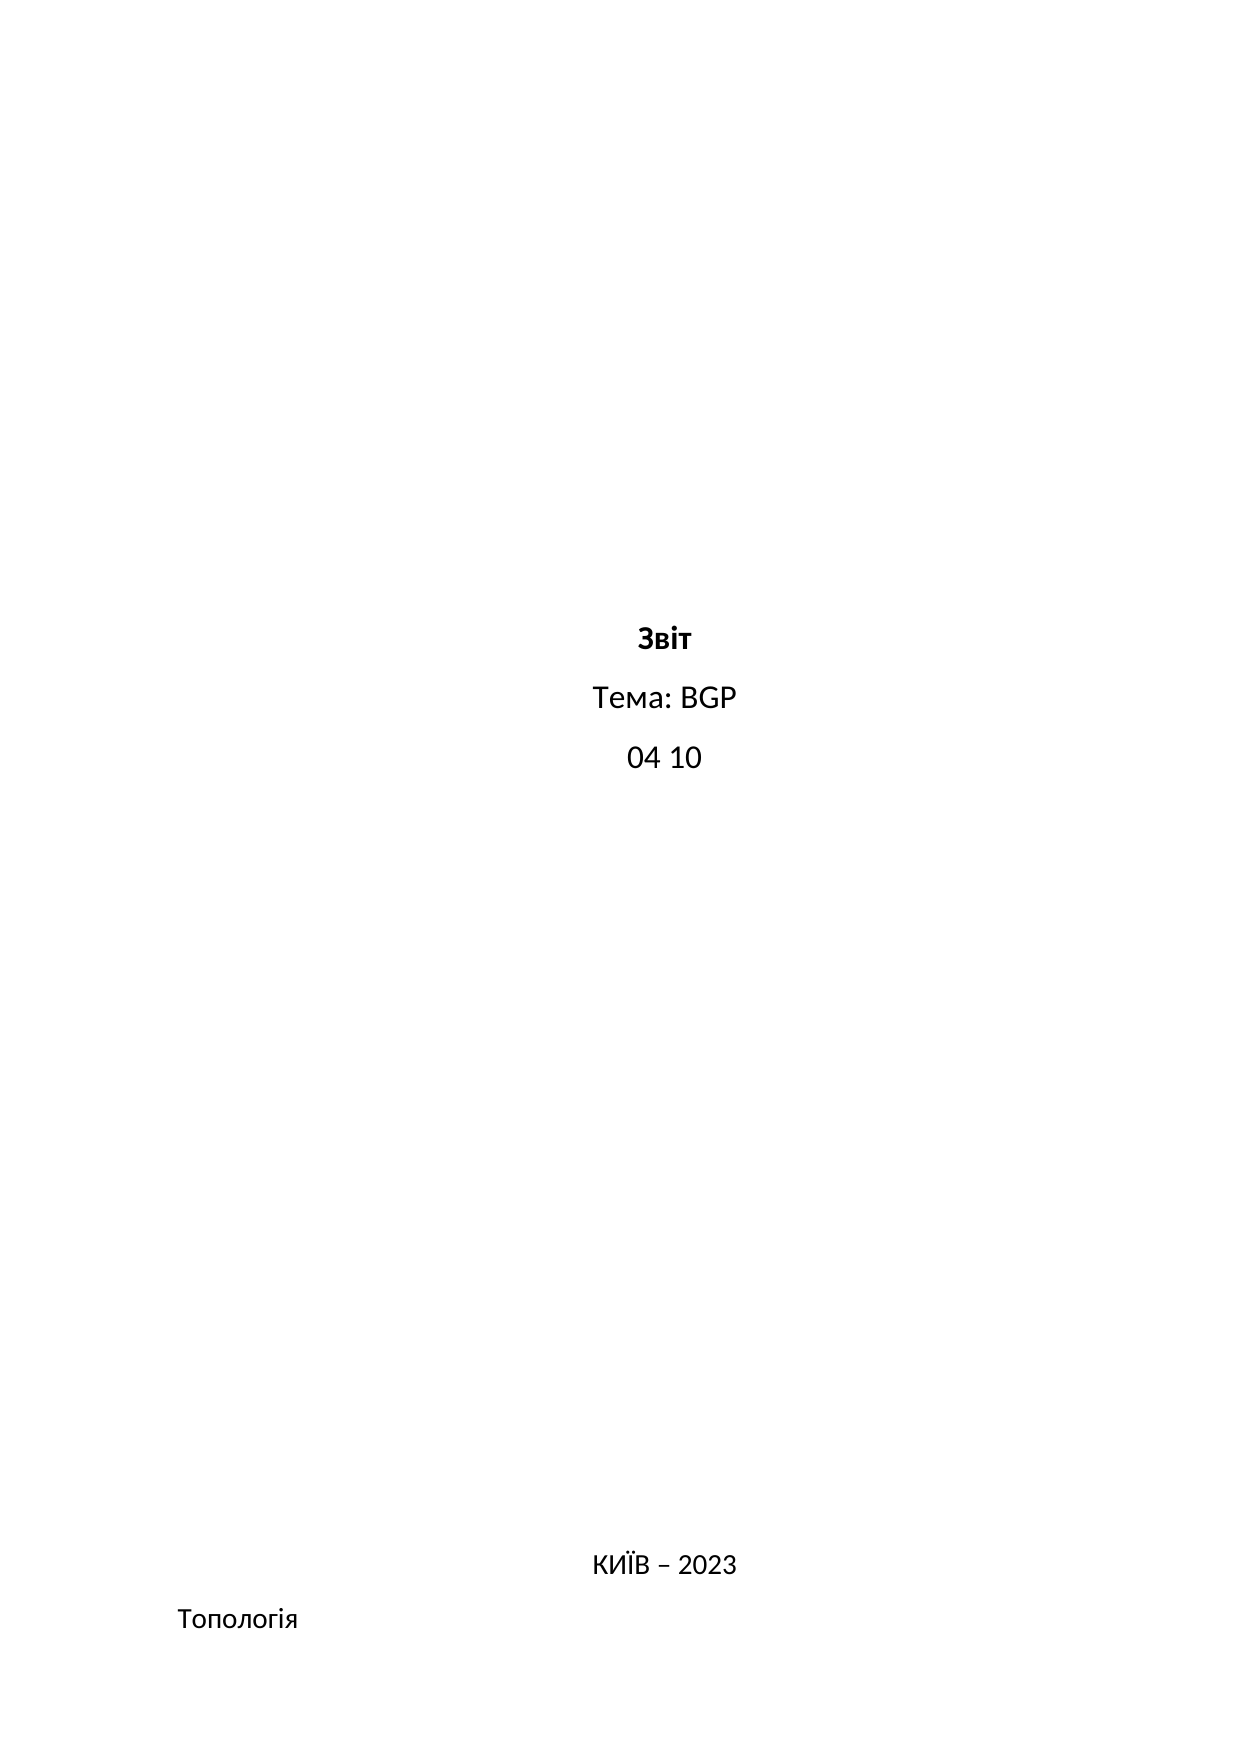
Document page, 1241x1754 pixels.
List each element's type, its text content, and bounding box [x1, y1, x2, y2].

text Топологія [177, 1600, 1152, 1636]
text 04 10 [177, 736, 1152, 777]
text Тема: BGP [177, 676, 1152, 717]
text КИЇВ – 2023 [177, 1546, 1152, 1581]
text Звіт [177, 617, 1152, 657]
